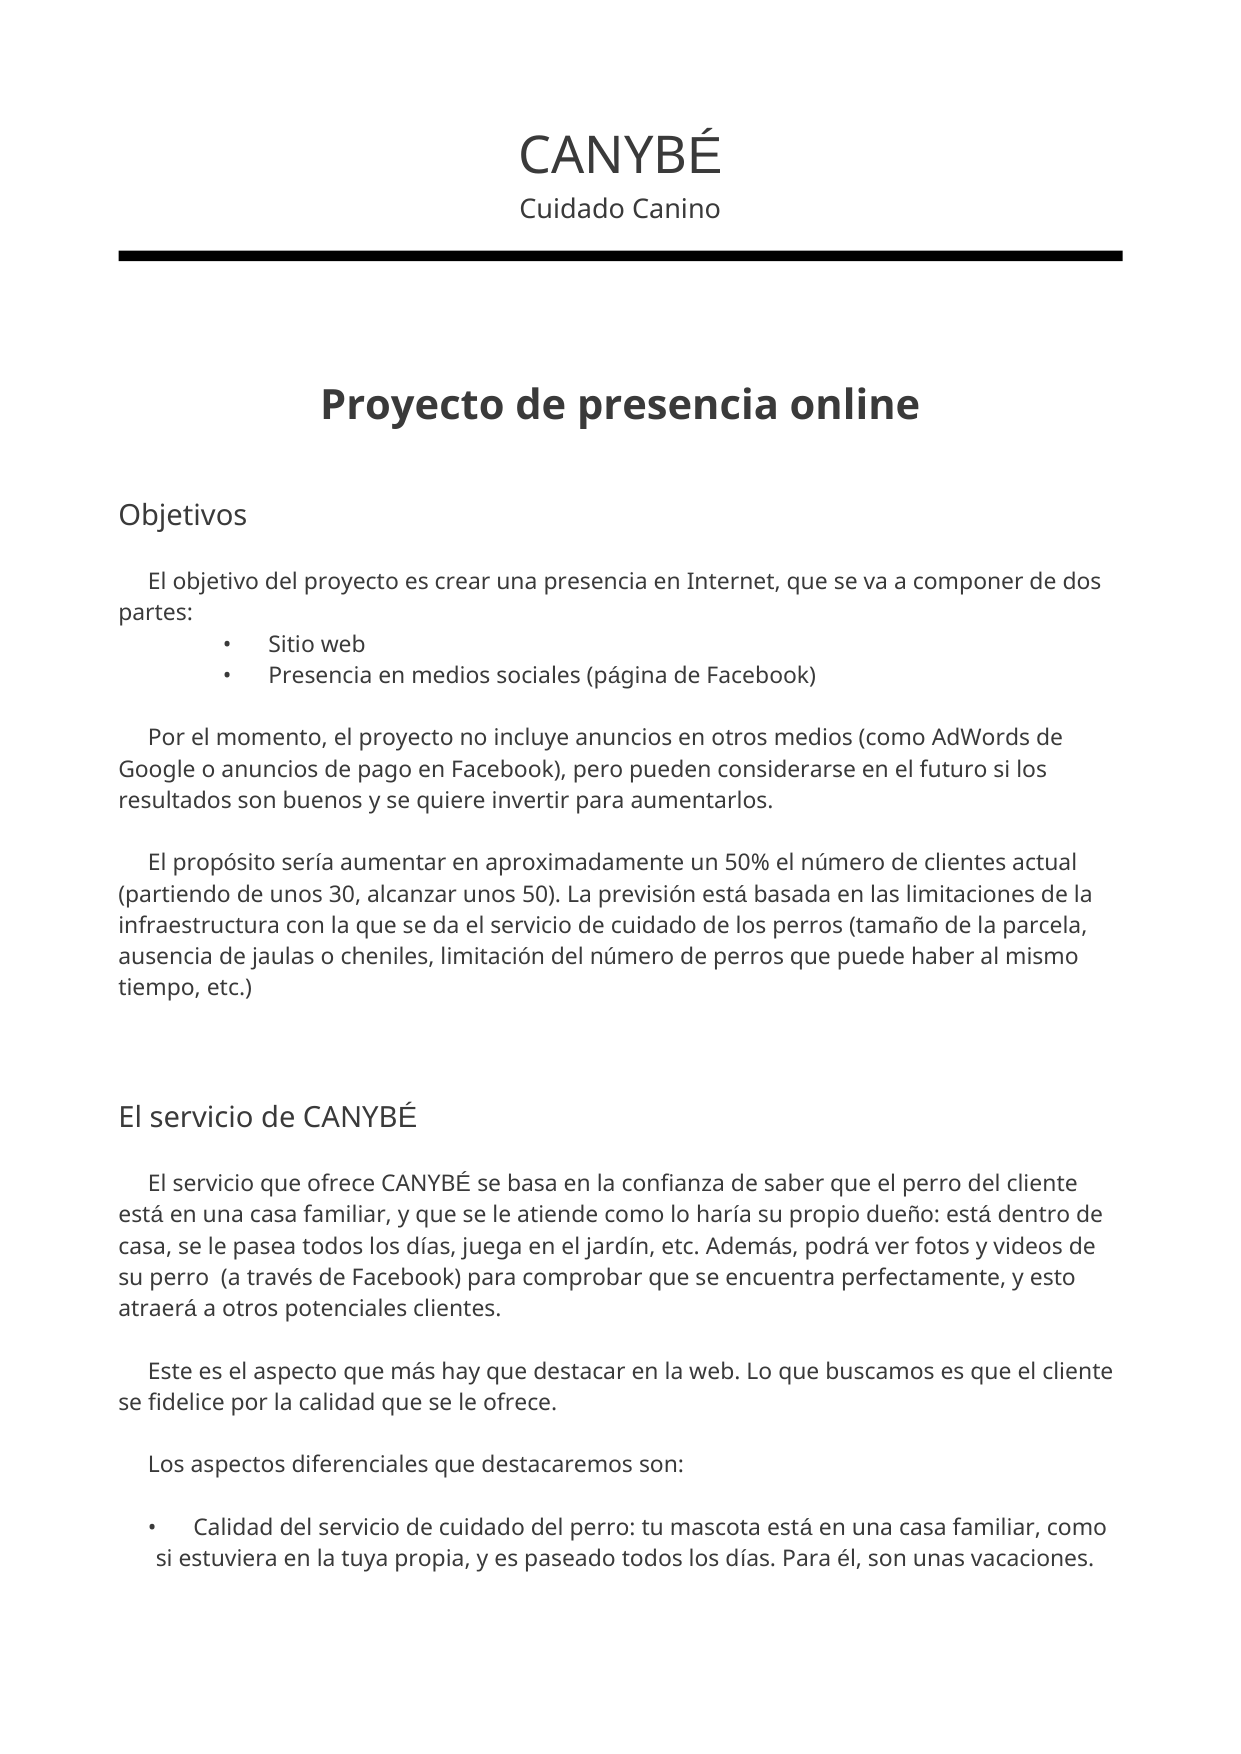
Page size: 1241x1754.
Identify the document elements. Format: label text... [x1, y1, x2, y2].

text El objetivo del proyecto es crear una presencia en Internet, que se va a componer de dos partes: [118, 565, 1122, 627]
list Sitio web [223, 627, 1122, 659]
text Los aspectos diferenciales que destacaremos son: [118, 1448, 1122, 1480]
text Por el momento, el proyecto no incluye anuncios en otros medios (como AdWords de Google o anuncios de pago en Facebook), pero pueden considerarse en el futuro si los resultados son buenos y se quiere invertir para aumentarlos. [118, 721, 1122, 815]
text CANYBÉ [118, 118, 1122, 189]
text Objetivos [118, 494, 1122, 534]
list Calidad del servicio de cuidado del perro: tu mascota está en una casa familiar, como si estuviera en la tuya propia, y es paseado todos los días. Para él, son unas vacaciones. [148, 1511, 1122, 1573]
text Este es el aspecto que más hay que destacar en la web. Lo que buscamos es que el cliente se fidelice por la calidad que se le ofrece. [118, 1355, 1122, 1417]
text El propósito sería aumentar en aproximadamente un 50% el número de clientes actual (partiendo de unos 30, alcanzar unos 50). La previsión está basada en las limitaciones de la infraestructura con la que se da el servicio de cuidado de los perros (tamaño de la parcela, ausencia de jaulas o cheniles, limitación del número de perros que puede haber al mismo tiempo, etc.) [118, 846, 1122, 1002]
text Cuidado Canino [118, 189, 1122, 226]
list Presencia en medios sociales (página de Facebook) [223, 659, 1122, 690]
text El servicio que ofrece CANYBÉ se basa en la confianza de saber que el perro del cliente está en una casa familiar, y que se le atiende como lo haría su propio dueño: está dentro de casa, se le pasea todos los días, juega en el jardín, etc. Además, podrá ver fotos y videos de su perro (a través de Facebook) para comprobar que se encuentra perfectamente, y esto atraerá a otros potenciales clientes. [118, 1167, 1122, 1323]
text Proyecto de presencia online [118, 375, 1122, 432]
text El servicio de CANYBÉ [118, 1096, 1122, 1136]
